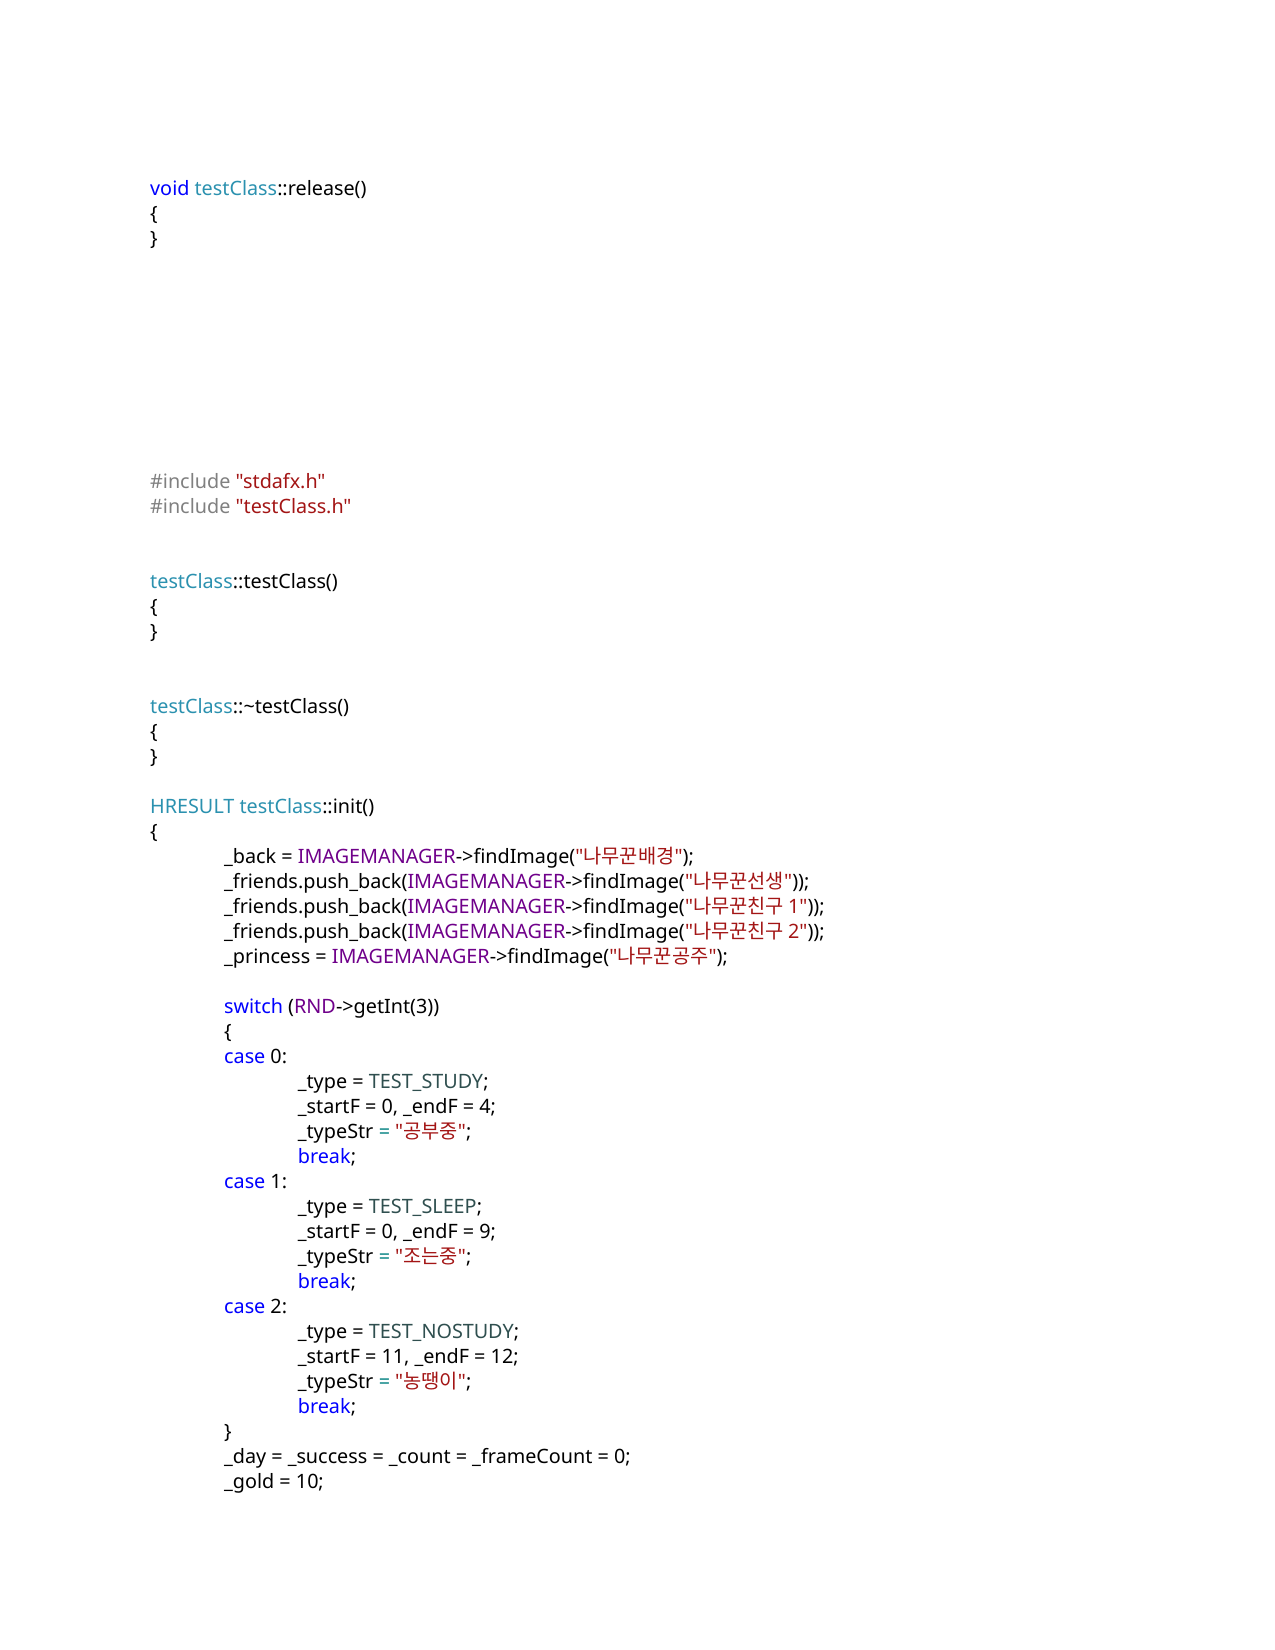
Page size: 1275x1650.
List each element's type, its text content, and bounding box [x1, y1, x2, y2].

text switch (RND->getInt(3)) [150, 993, 1125, 1018]
text { [150, 593, 1125, 618]
text #include "testClass.h" [150, 493, 1125, 518]
text { [150, 818, 1125, 843]
text } [150, 225, 1125, 250]
text break; [150, 1268, 1125, 1293]
text _typeStr = "조는중"; [150, 1243, 1125, 1268]
text } [150, 1418, 1125, 1443]
text _gold = 10; [150, 1468, 1125, 1493]
text { [150, 200, 1125, 225]
text #include "stdafx.h" [150, 468, 1125, 493]
text case 1: [150, 1168, 1125, 1193]
text _type = TEST_NOSTUDY; [150, 1318, 1125, 1343]
text _startF = 0, _endF = 4; [150, 1093, 1125, 1118]
text _startF = 11, _endF = 12; [150, 1343, 1125, 1368]
text testClass::testClass() [150, 568, 1125, 593]
text { [150, 718, 1125, 743]
text _friends.push_back(IMAGEMANAGER->findImage("나무꾼친구2")); [150, 918, 1125, 943]
text testClass::~testClass() [150, 693, 1125, 718]
text _back = IMAGEMANAGER->findImage("나무꾼배경"); [150, 843, 1125, 868]
text case 0: [150, 1043, 1125, 1068]
text _day = _success = _count = _frameCount = 0; [150, 1443, 1125, 1468]
text { [150, 1018, 1125, 1043]
text } [150, 618, 1125, 643]
text _friends.push_back(IMAGEMANAGER->findImage("나무꾼선생")); [150, 868, 1125, 893]
text break; [150, 1393, 1125, 1418]
text _typeStr = "농땡이"; [150, 1368, 1125, 1393]
text case 2: [150, 1293, 1125, 1318]
text HRESULT testClass::init() [150, 793, 1125, 818]
text _type = TEST_STUDY; [150, 1068, 1125, 1093]
text _friends.push_back(IMAGEMANAGER->findImage("나무꾼친구1")); [150, 893, 1125, 918]
text break; [150, 1143, 1125, 1168]
text } [150, 743, 1125, 768]
text _startF = 0, _endF = 9; [150, 1218, 1125, 1243]
text _type = TEST_SLEEP; [150, 1193, 1125, 1218]
text _princess = IMAGEMANAGER->findImage("나무꾼공주"); [150, 943, 1125, 968]
text _typeStr = "공부중"; [150, 1118, 1125, 1143]
text void testClass::release() [150, 175, 1125, 200]
